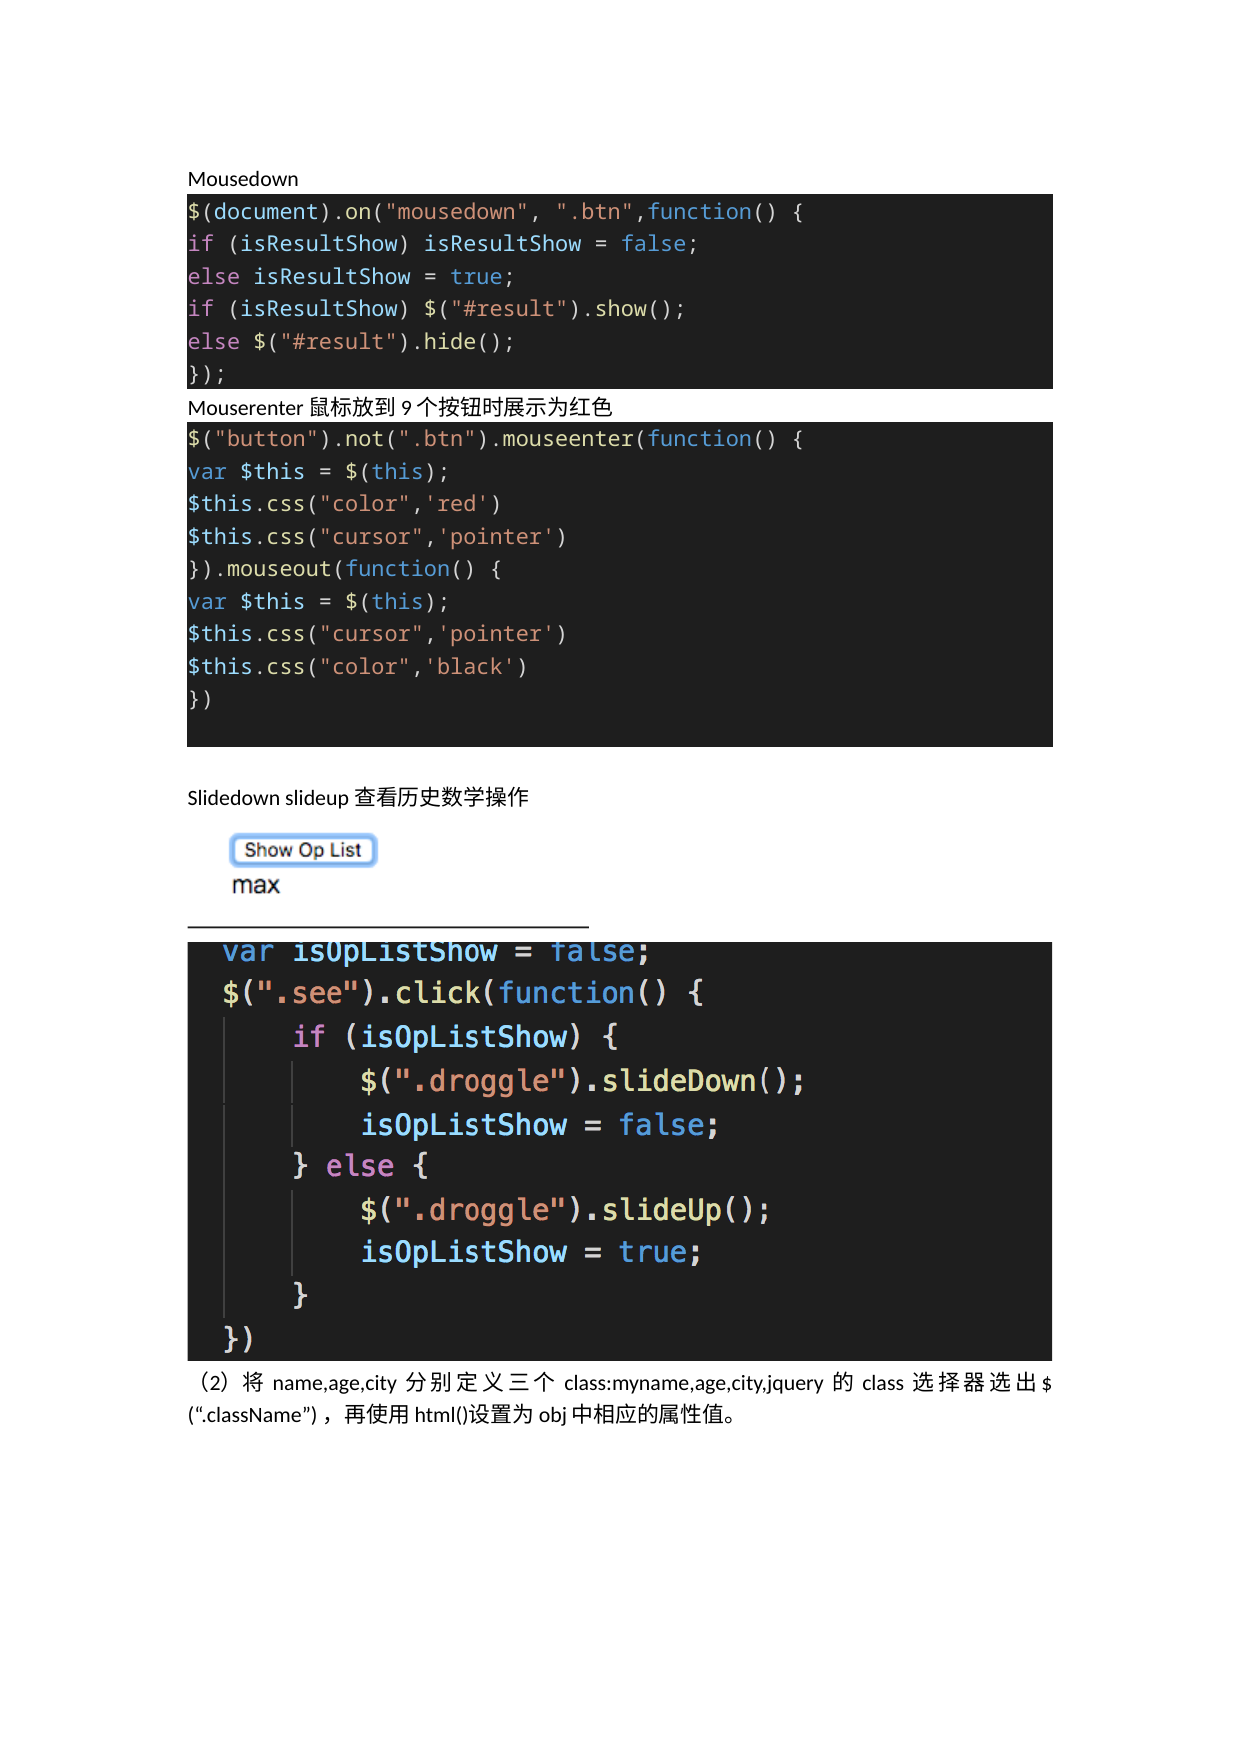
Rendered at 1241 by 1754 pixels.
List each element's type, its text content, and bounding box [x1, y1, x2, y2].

text if (isResultShow) $("#result").show(); [187, 292, 1053, 324]
text }); [187, 357, 1053, 389]
text $(document).on("mousedown", ".btn",function() { [187, 194, 1053, 227]
text var $this = $(this); [187, 584, 1053, 617]
list Mousedown [187, 162, 1053, 194]
text $this.css("cursor",'pointer') [187, 519, 1053, 552]
text if (isResultShow) isResultShow = false; [187, 227, 1053, 259]
text $this.css("color",'red') [187, 487, 1053, 519]
text var $this = $(this); [187, 454, 1053, 487]
picture [187, 942, 1053, 1361]
text $this.css("cursor",'pointer') [187, 617, 1053, 649]
text $this.css("color",'black') [187, 649, 1053, 682]
text else $("#result").hide(); [187, 324, 1053, 357]
text }).mouseout(function() { [187, 552, 1053, 584]
list Slidedown slideup 查看历史数学操作 [187, 779, 1053, 812]
picture [187, 812, 589, 930]
text $("button").not(".btn").mouseenter(function() { [187, 422, 1053, 454]
list 将name,age,city分别定义三个class:myname,age,city,jquery的class选择器选出$(“.className”) ，再使用html()设置为obj中相应的属性值。 [187, 1364, 1053, 1429]
list Mouserenter 鼠标放到9个按钮时展示为红色 [187, 389, 1053, 422]
text }) [187, 682, 1053, 714]
text else isResultShow = true; [187, 259, 1053, 292]
